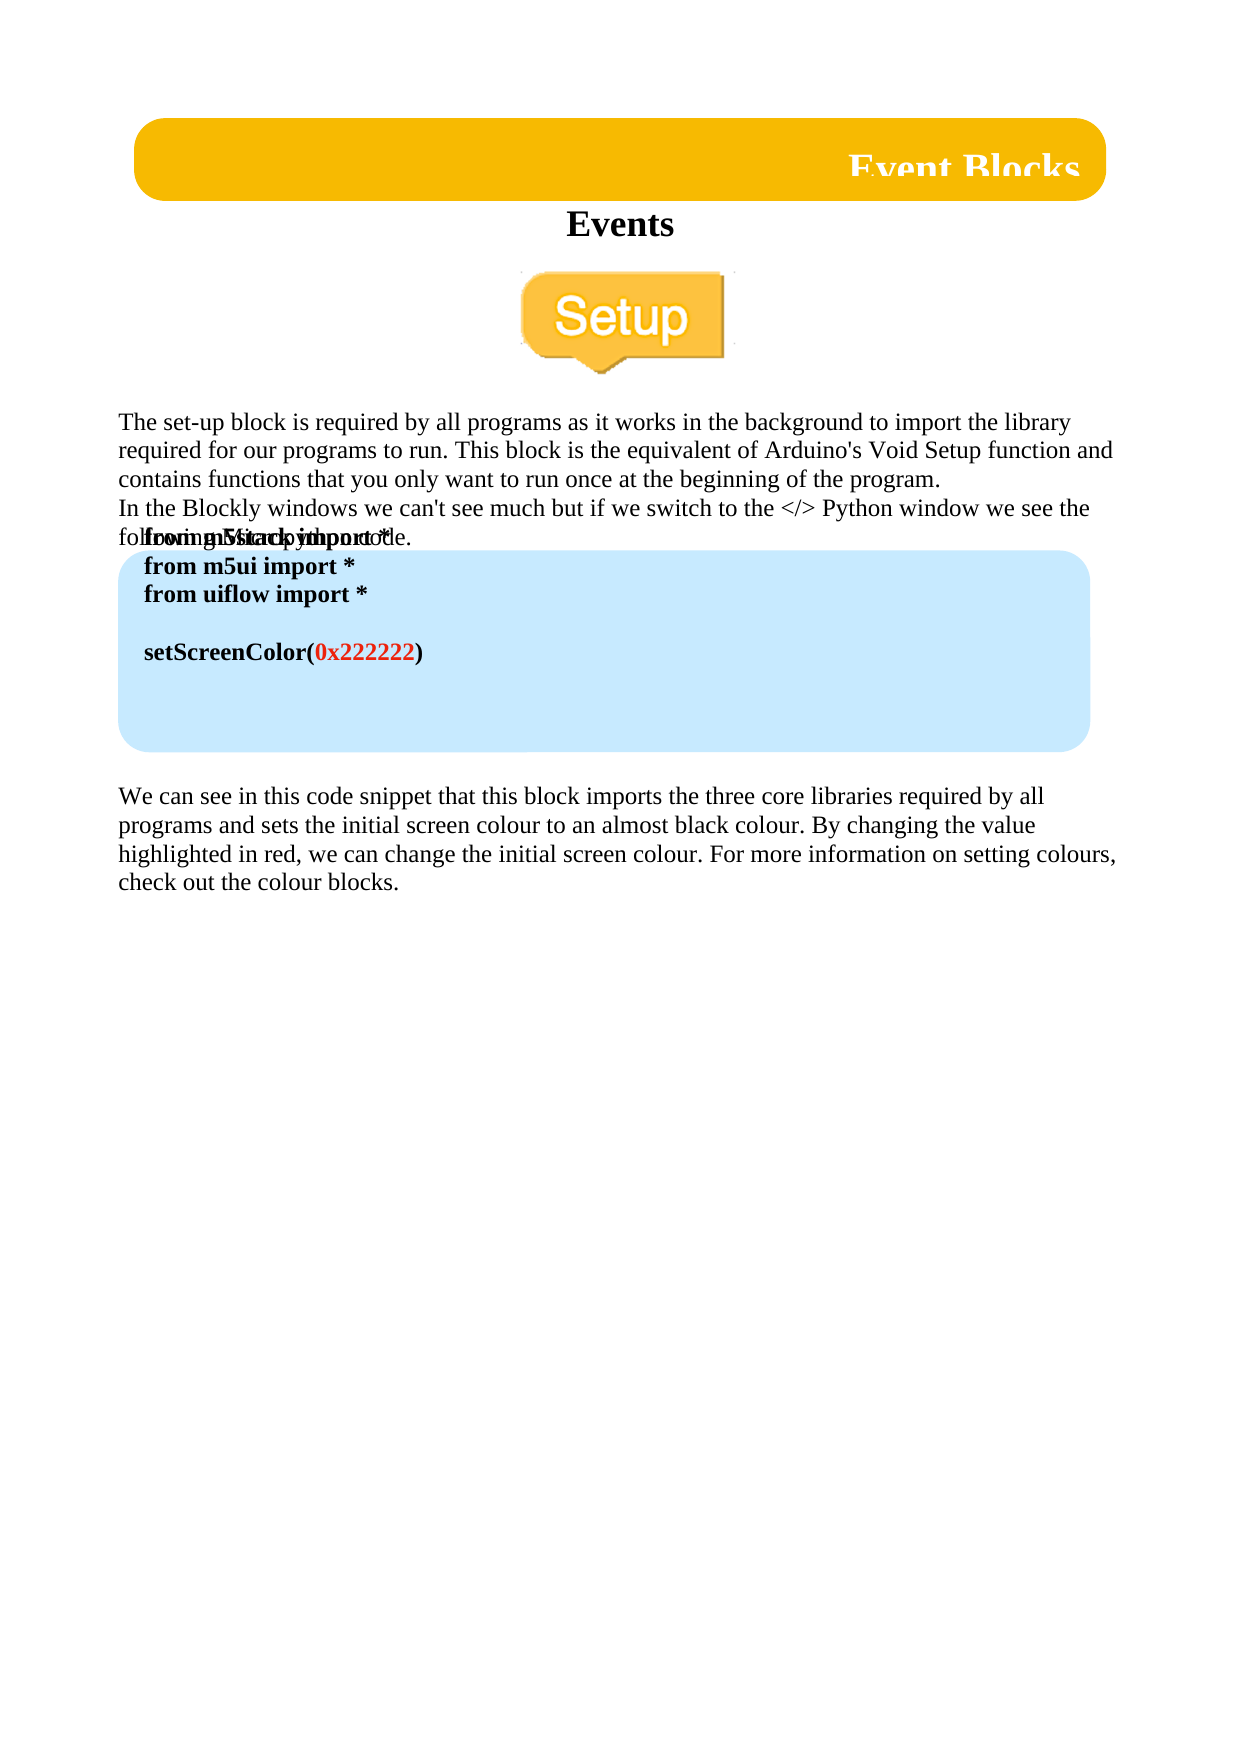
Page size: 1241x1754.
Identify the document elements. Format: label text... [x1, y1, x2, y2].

picture [466, 244, 774, 407]
text We can see in this code snippet that this block imports the three core libraries required by all programs and sets the initial screen colour to an almost black colour. By changing the value highlighted in red, we can change the initial screen colour. For more information on setting colours, check out the colour blocks. [118, 781, 1122, 896]
text In the Blockly windows we can't see much but if we switch to the </> Python window we see the following Micropython code. [118, 493, 1122, 752]
text The set-up block is required by all programs as it works in the background to import the library required for our programs to run. This block is the equivalent of Arduino's Void Setup function and contains functions that you only want to run once at the beginning of the program. [118, 407, 1122, 493]
subtitle Events [118, 118, 1122, 244]
